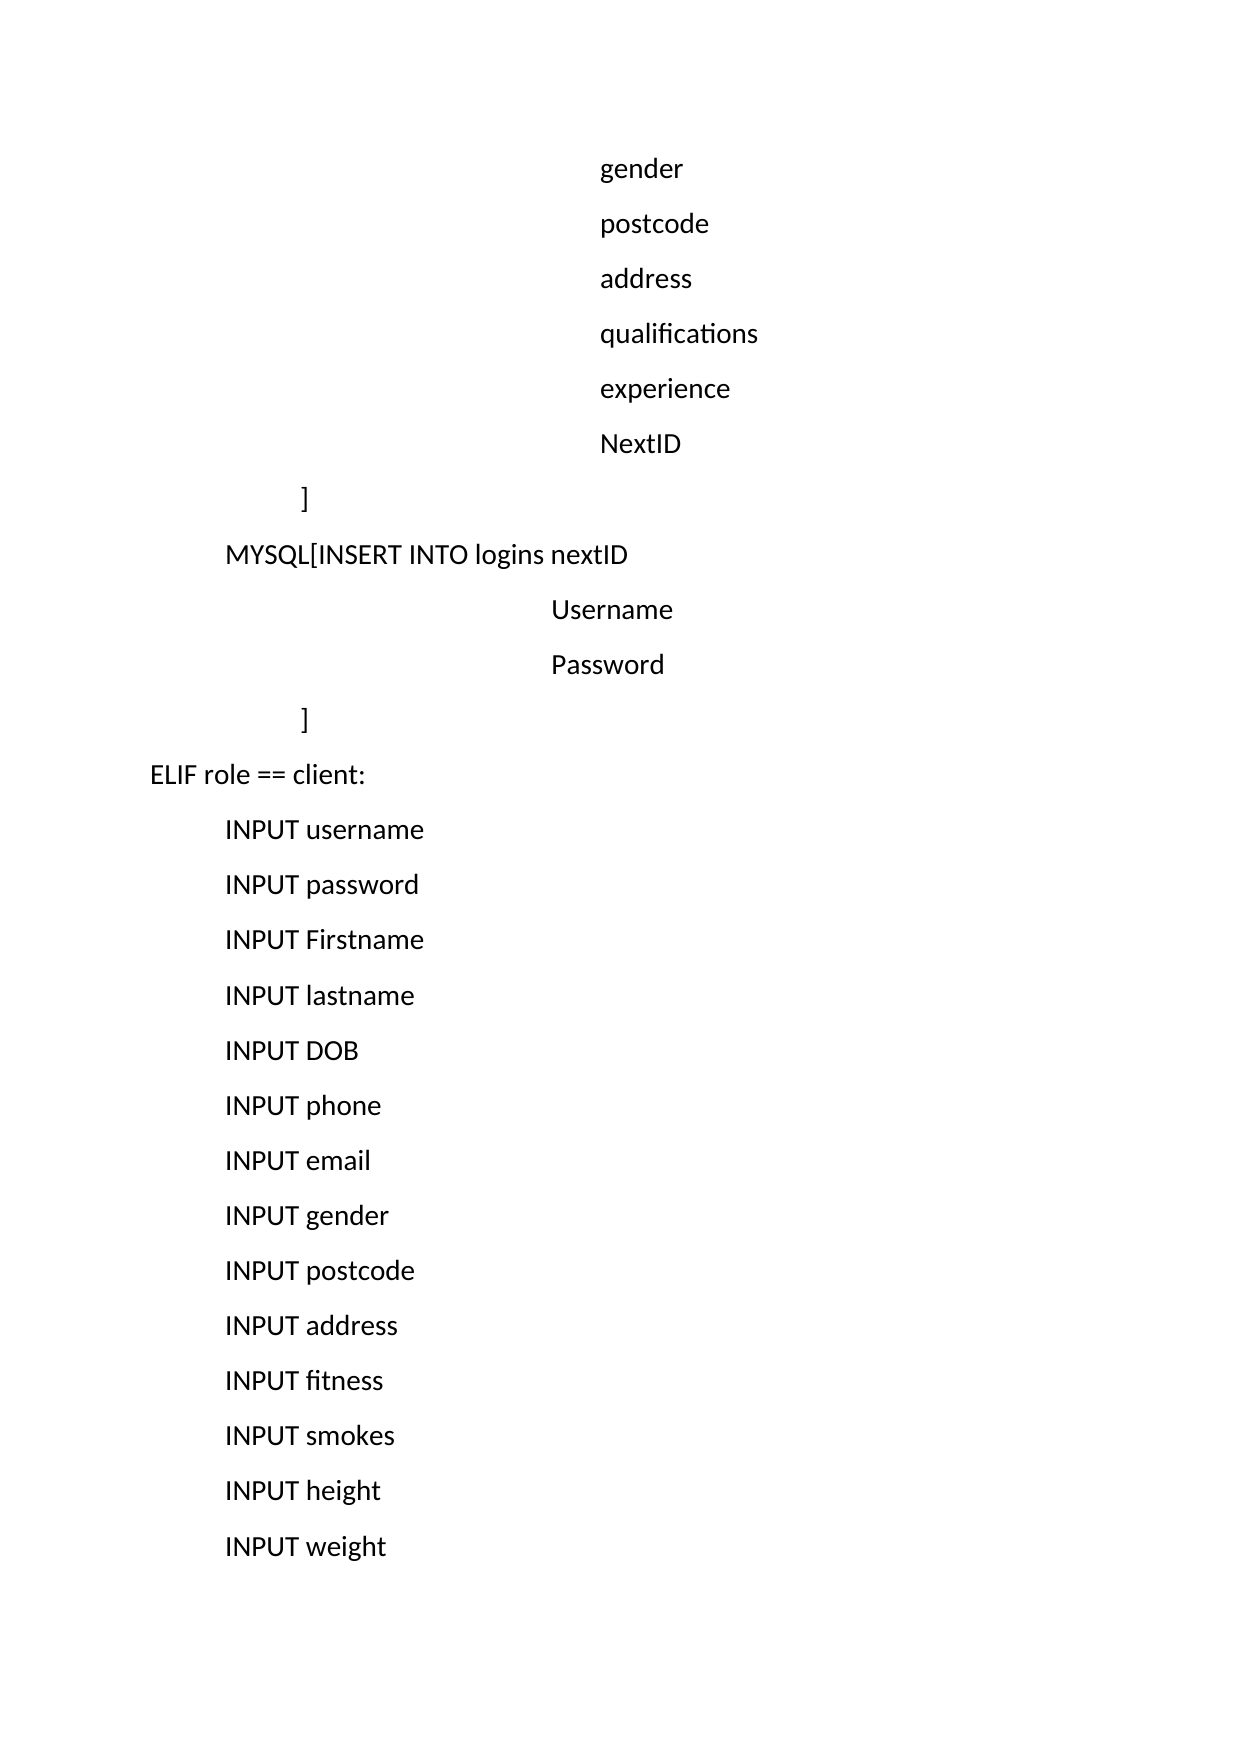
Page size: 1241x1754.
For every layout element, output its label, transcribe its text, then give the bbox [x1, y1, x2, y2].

text INPUT phone [150, 1087, 1090, 1122]
text postcode [150, 205, 1090, 241]
text INPUT smokes [150, 1417, 1090, 1453]
text MYSQL[INSERT INTO logins nextID [150, 536, 1090, 571]
text NextID [150, 426, 1090, 461]
text Username [150, 591, 1090, 626]
text INPUT Firstname [150, 921, 1090, 957]
text INPUT username [150, 811, 1090, 847]
text INPUT address [150, 1307, 1090, 1343]
text INPUT fitness [150, 1362, 1090, 1398]
text INPUT password [150, 866, 1090, 902]
text INPUT email [150, 1142, 1090, 1177]
text ] [225, 481, 1090, 516]
text Password [150, 646, 1090, 682]
text INPUT height [150, 1472, 1090, 1508]
text ] [225, 701, 1090, 737]
text INPUT postcode [150, 1252, 1090, 1288]
text INPUT weight [150, 1528, 1090, 1563]
text INPUT gender [150, 1197, 1090, 1233]
text gender [150, 150, 1090, 186]
text INPUT DOB [150, 1032, 1090, 1067]
text INPUT lastname [150, 977, 1090, 1012]
text ELIF role == client: [150, 756, 1090, 792]
text qualifications [150, 315, 1090, 351]
text address [150, 260, 1090, 296]
text experience [150, 370, 1090, 406]
